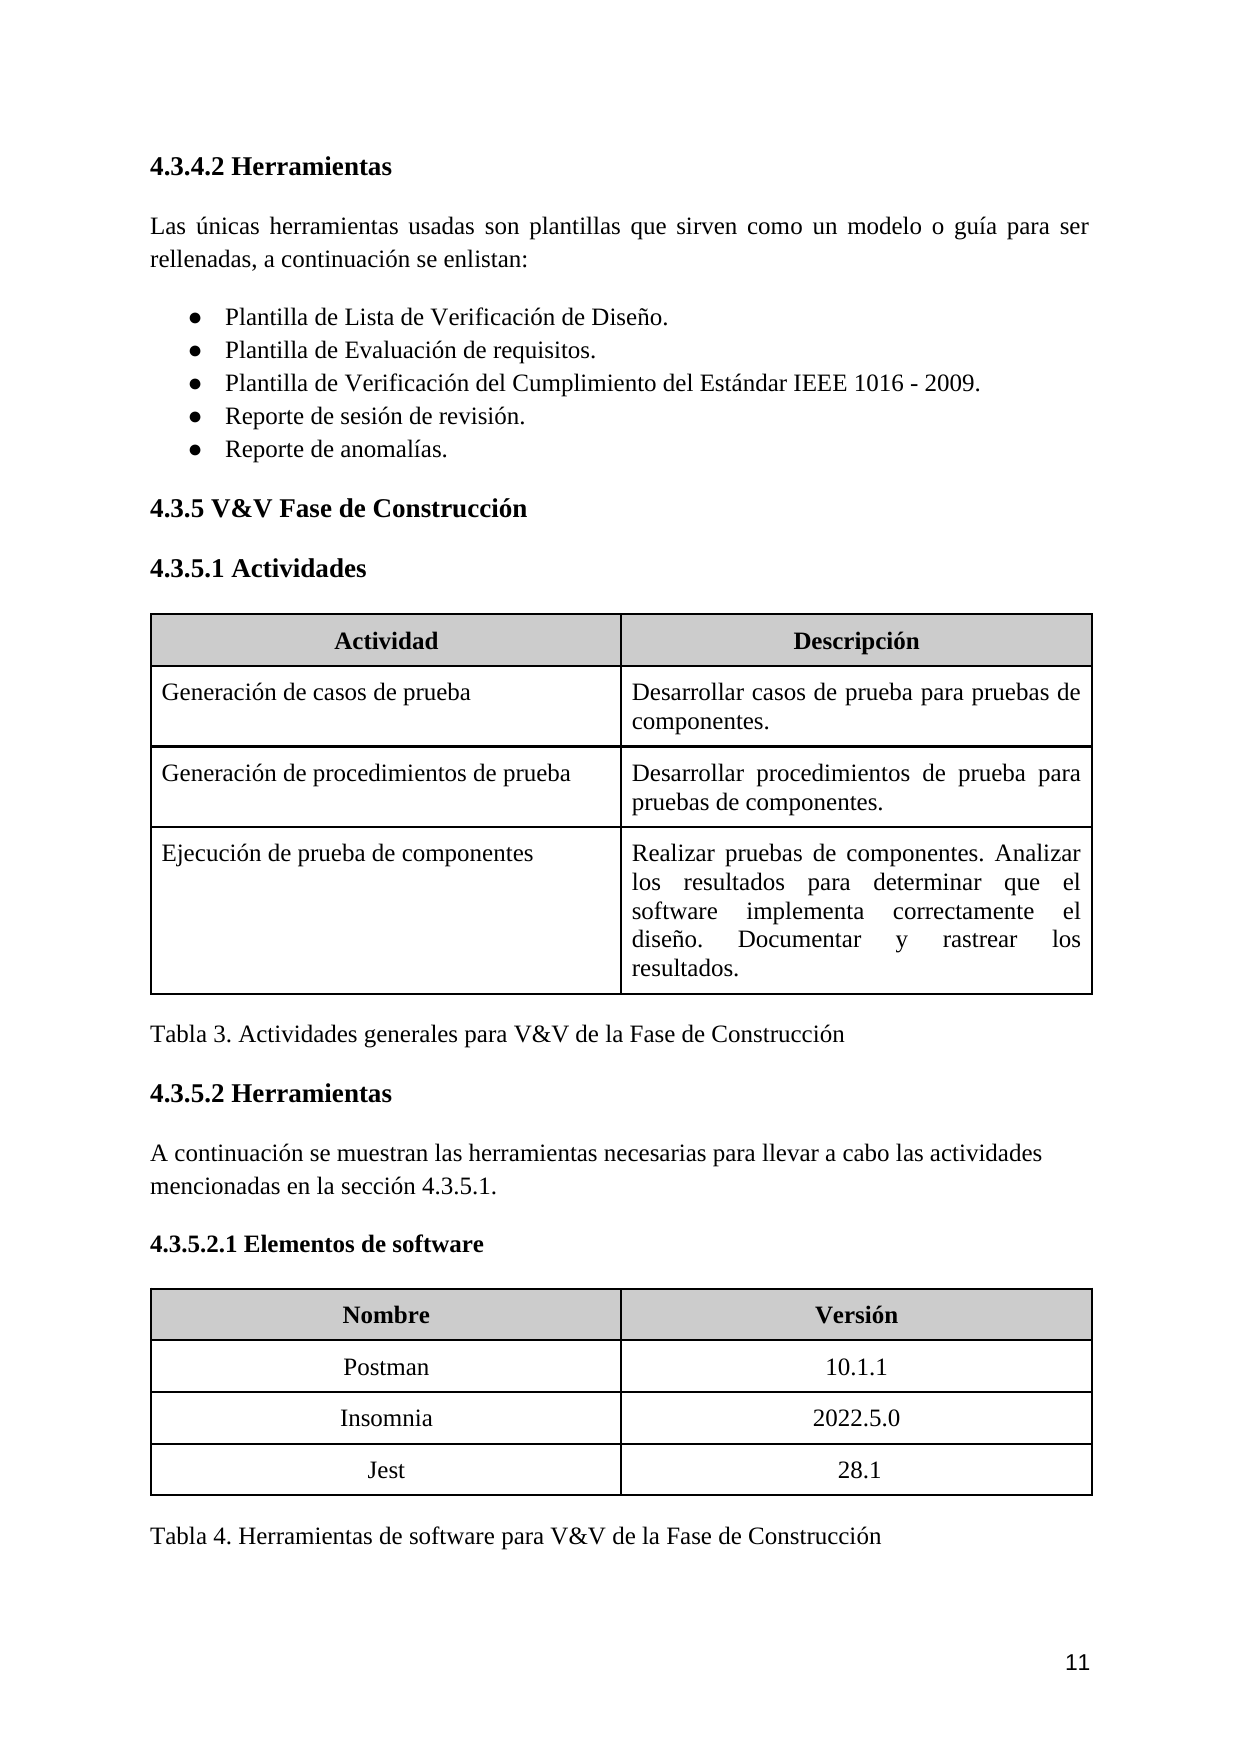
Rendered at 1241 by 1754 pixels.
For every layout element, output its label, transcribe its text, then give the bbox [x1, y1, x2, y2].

table_cell 10.1.1 [622, 1341, 1091, 1391]
text A continuación se muestran las herramientas necesarias para llevar a cabo las actividades mencionadas en la sección 4.3.5.1. [150, 1138, 1090, 1200]
table_cell Jest [152, 1445, 620, 1494]
text Tabla 4. Herramientas de software para V&V de la Fase de Construcción [150, 1521, 1090, 1550]
table_cell Realizar pruebas de componentes. Analizar los resultados para determinar que el software implementa correctamente el diseño. Documentar y rastrear los resultados. [622, 828, 1091, 992]
list Plantilla de Evaluación de requisitos. [187, 335, 1090, 363]
text Las únicas herramientas usadas son plantillas que sirven como un modelo o guía para ser rellenadas, a continuación se enlistan: [150, 211, 1090, 272]
table_cell Generación de procedimientos de prueba [152, 748, 620, 826]
table_cell Desarrollar casos de prueba para pruebas de componentes. [622, 667, 1091, 745]
table_cell Generación de casos de prueba [152, 667, 620, 745]
list Reporte de anomalías. [187, 434, 1090, 463]
list Plantilla de Lista de Verificación de Diseño. [187, 302, 1090, 331]
subtitle 4.3.5.1 Actividades [150, 553, 1090, 584]
table_cell Ejecución de prueba de componentes [152, 828, 620, 992]
subtitle 4.3.5 V&V Fase de Construcción [150, 492, 1090, 523]
table_cell 28.1 [622, 1445, 1091, 1494]
table_cell Insomnia [152, 1393, 620, 1442]
table_header Actividad [152, 615, 620, 665]
list Plantilla de Verificación del Cumplimiento del Estándar IEEE 1016 - 2009. [187, 368, 1090, 397]
table_header Versión [622, 1290, 1091, 1339]
list Reporte de sesión de revisión. [187, 401, 1090, 429]
text Tabla 3. Actividades generales para V&V de la Fase de Construcción [150, 1019, 1090, 1048]
table_cell Desarrollar procedimientos de prueba para pruebas de componentes. [622, 748, 1091, 826]
table_cell 2022.5.0 [622, 1393, 1091, 1442]
table_cell Postman [152, 1341, 620, 1391]
table_header Nombre [152, 1290, 620, 1339]
subtitle 4.3.4.2 Herramientas [150, 150, 1090, 181]
subtitle 4.3.5.2.1 Elementos de software [150, 1229, 1090, 1258]
table_header Descripción [622, 615, 1091, 665]
subtitle 4.3.5.2 Herramientas [150, 1078, 1090, 1109]
